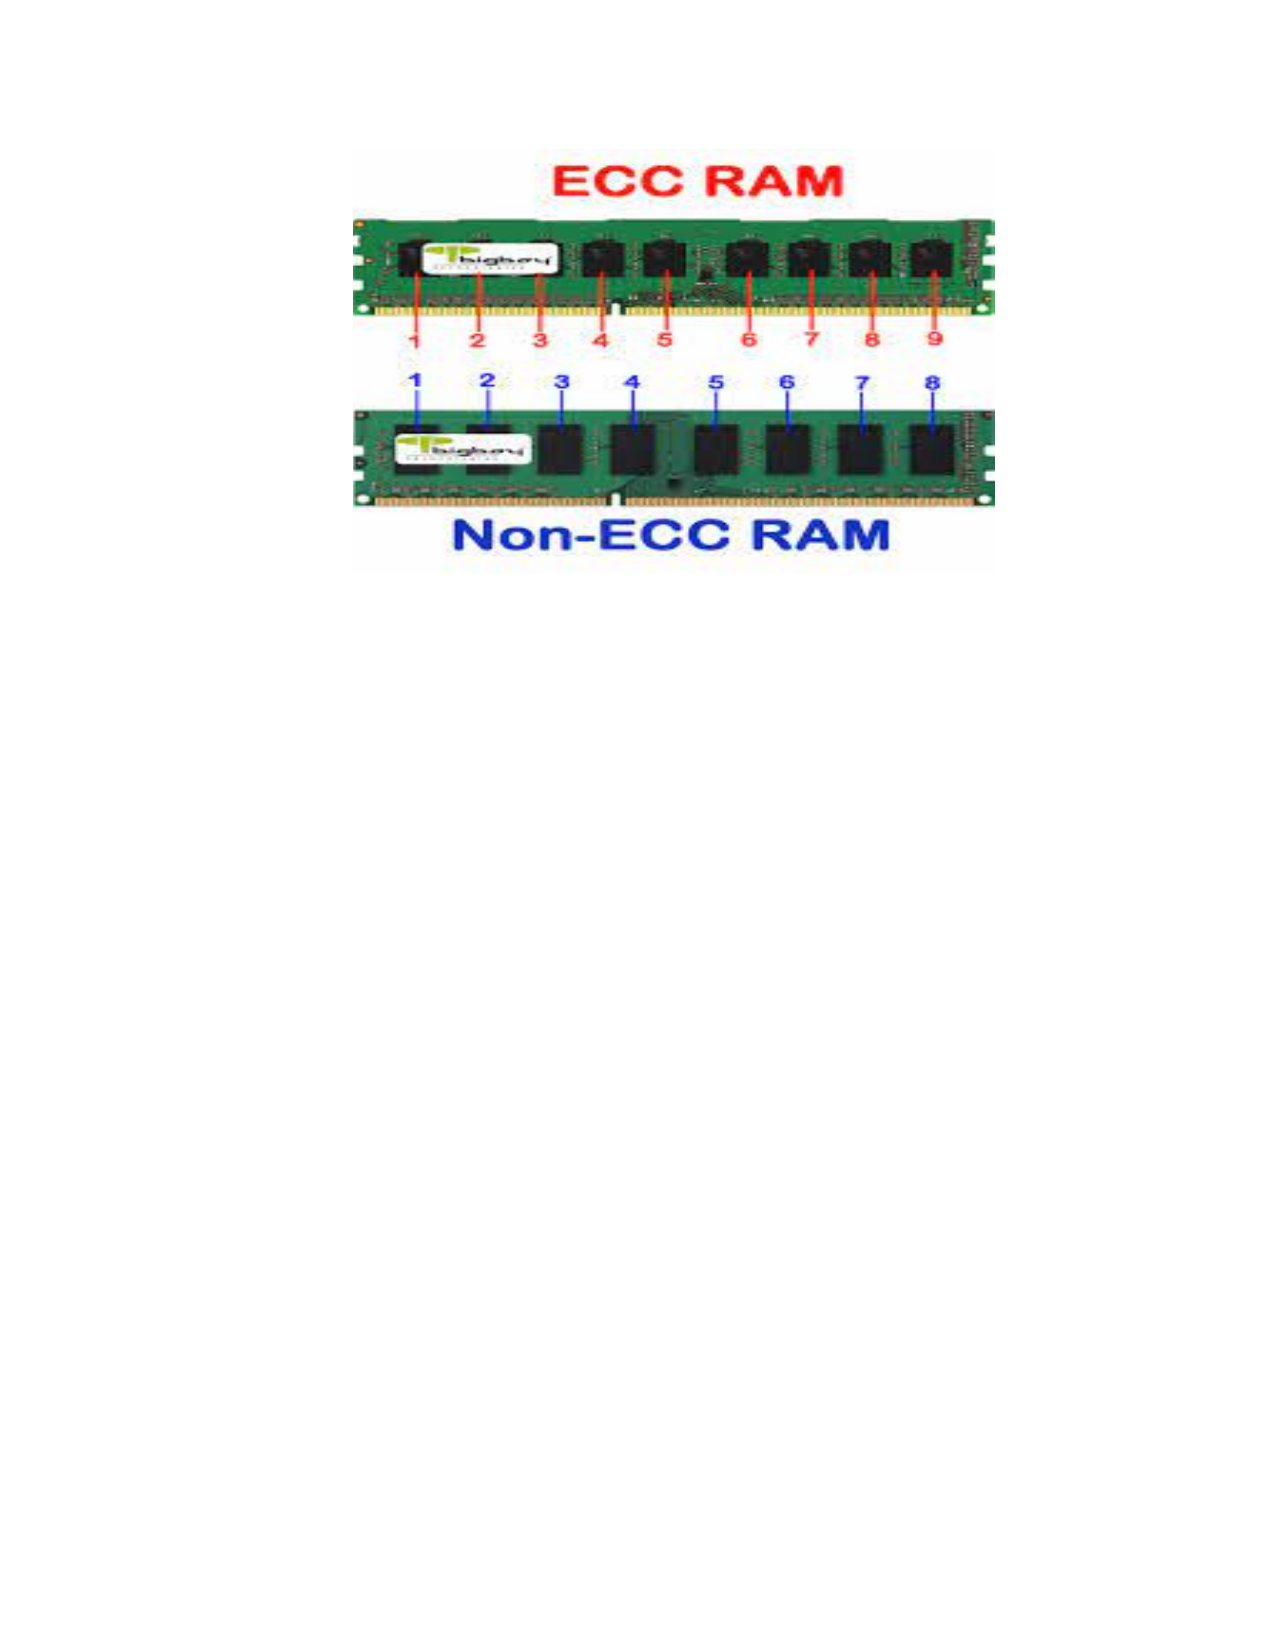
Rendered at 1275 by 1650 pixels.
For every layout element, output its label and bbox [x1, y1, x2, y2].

picture [353, 149, 995, 574]
